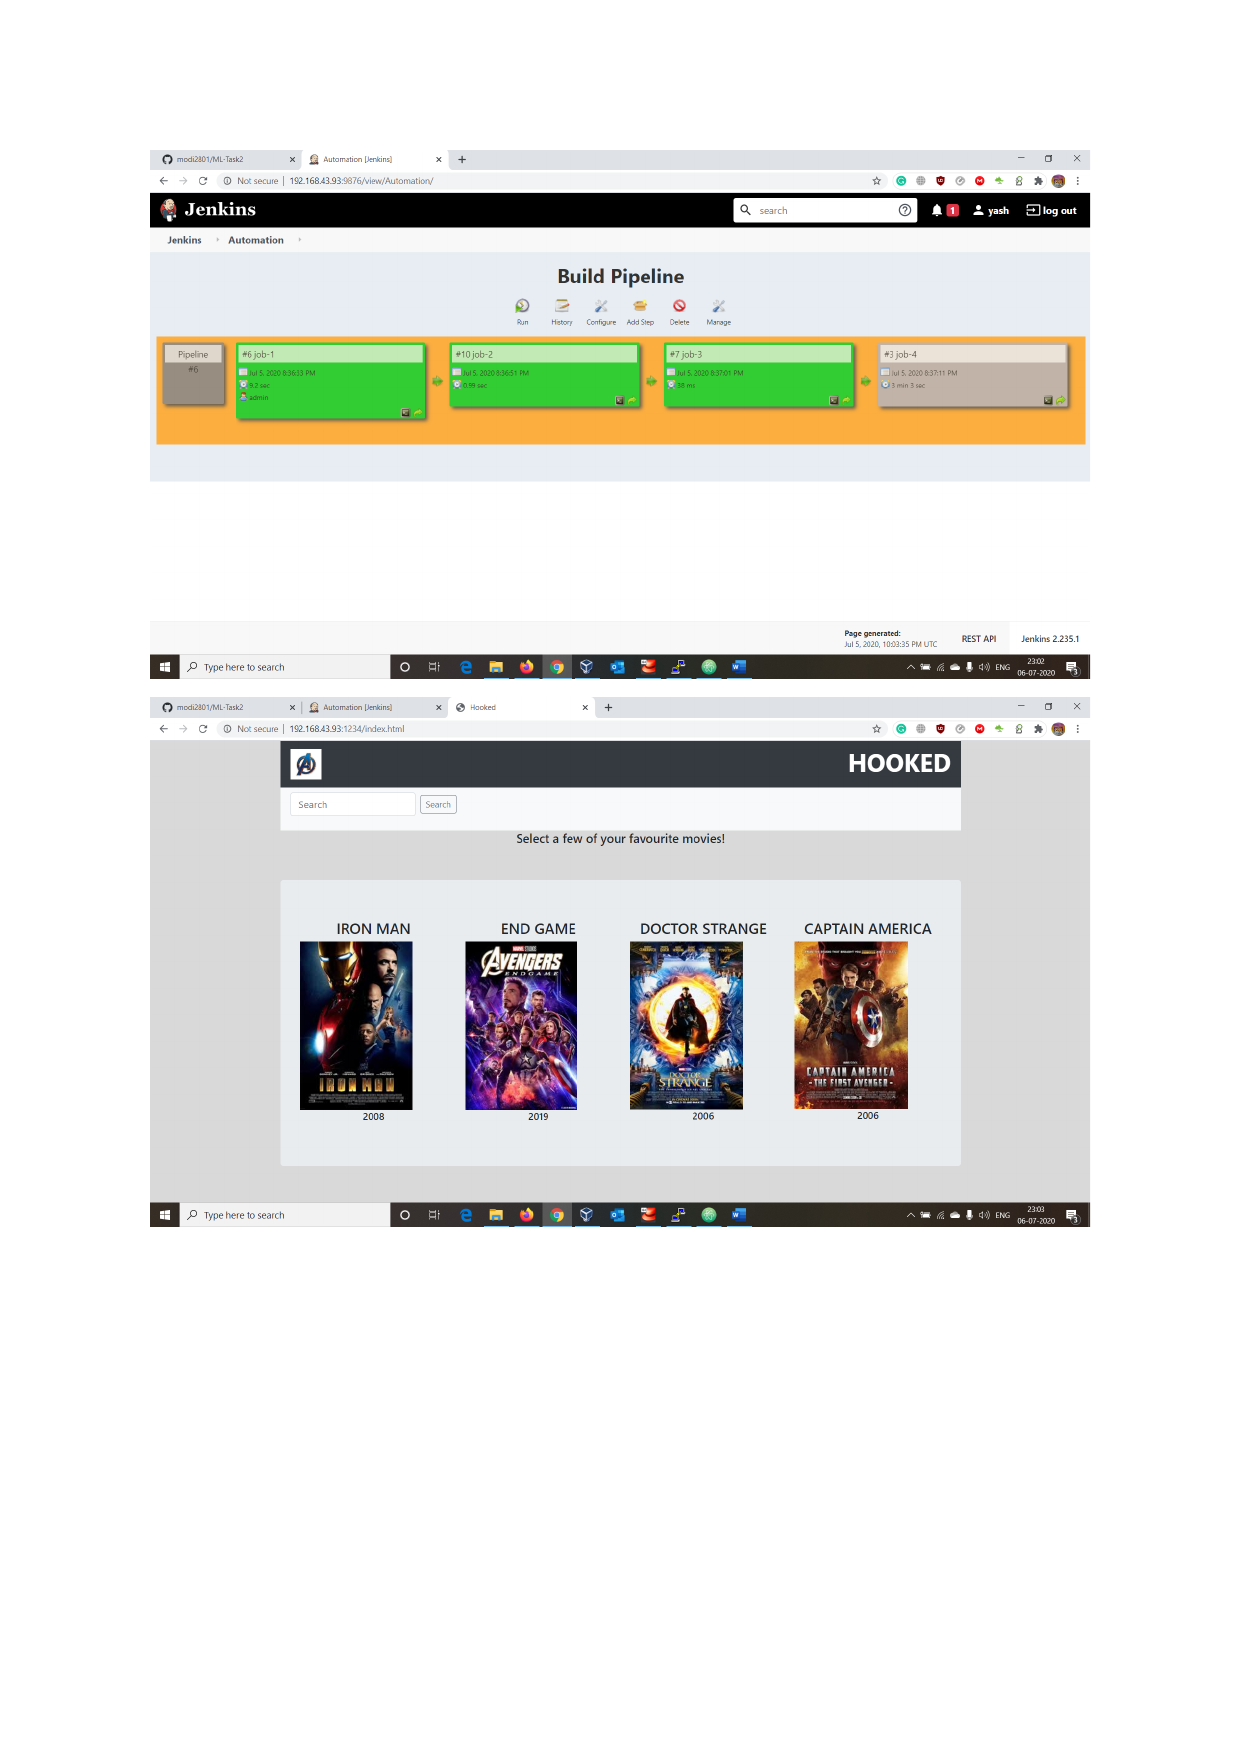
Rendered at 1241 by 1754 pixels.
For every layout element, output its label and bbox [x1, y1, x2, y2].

picture [150, 697, 1091, 1227]
picture [150, 150, 1091, 679]
